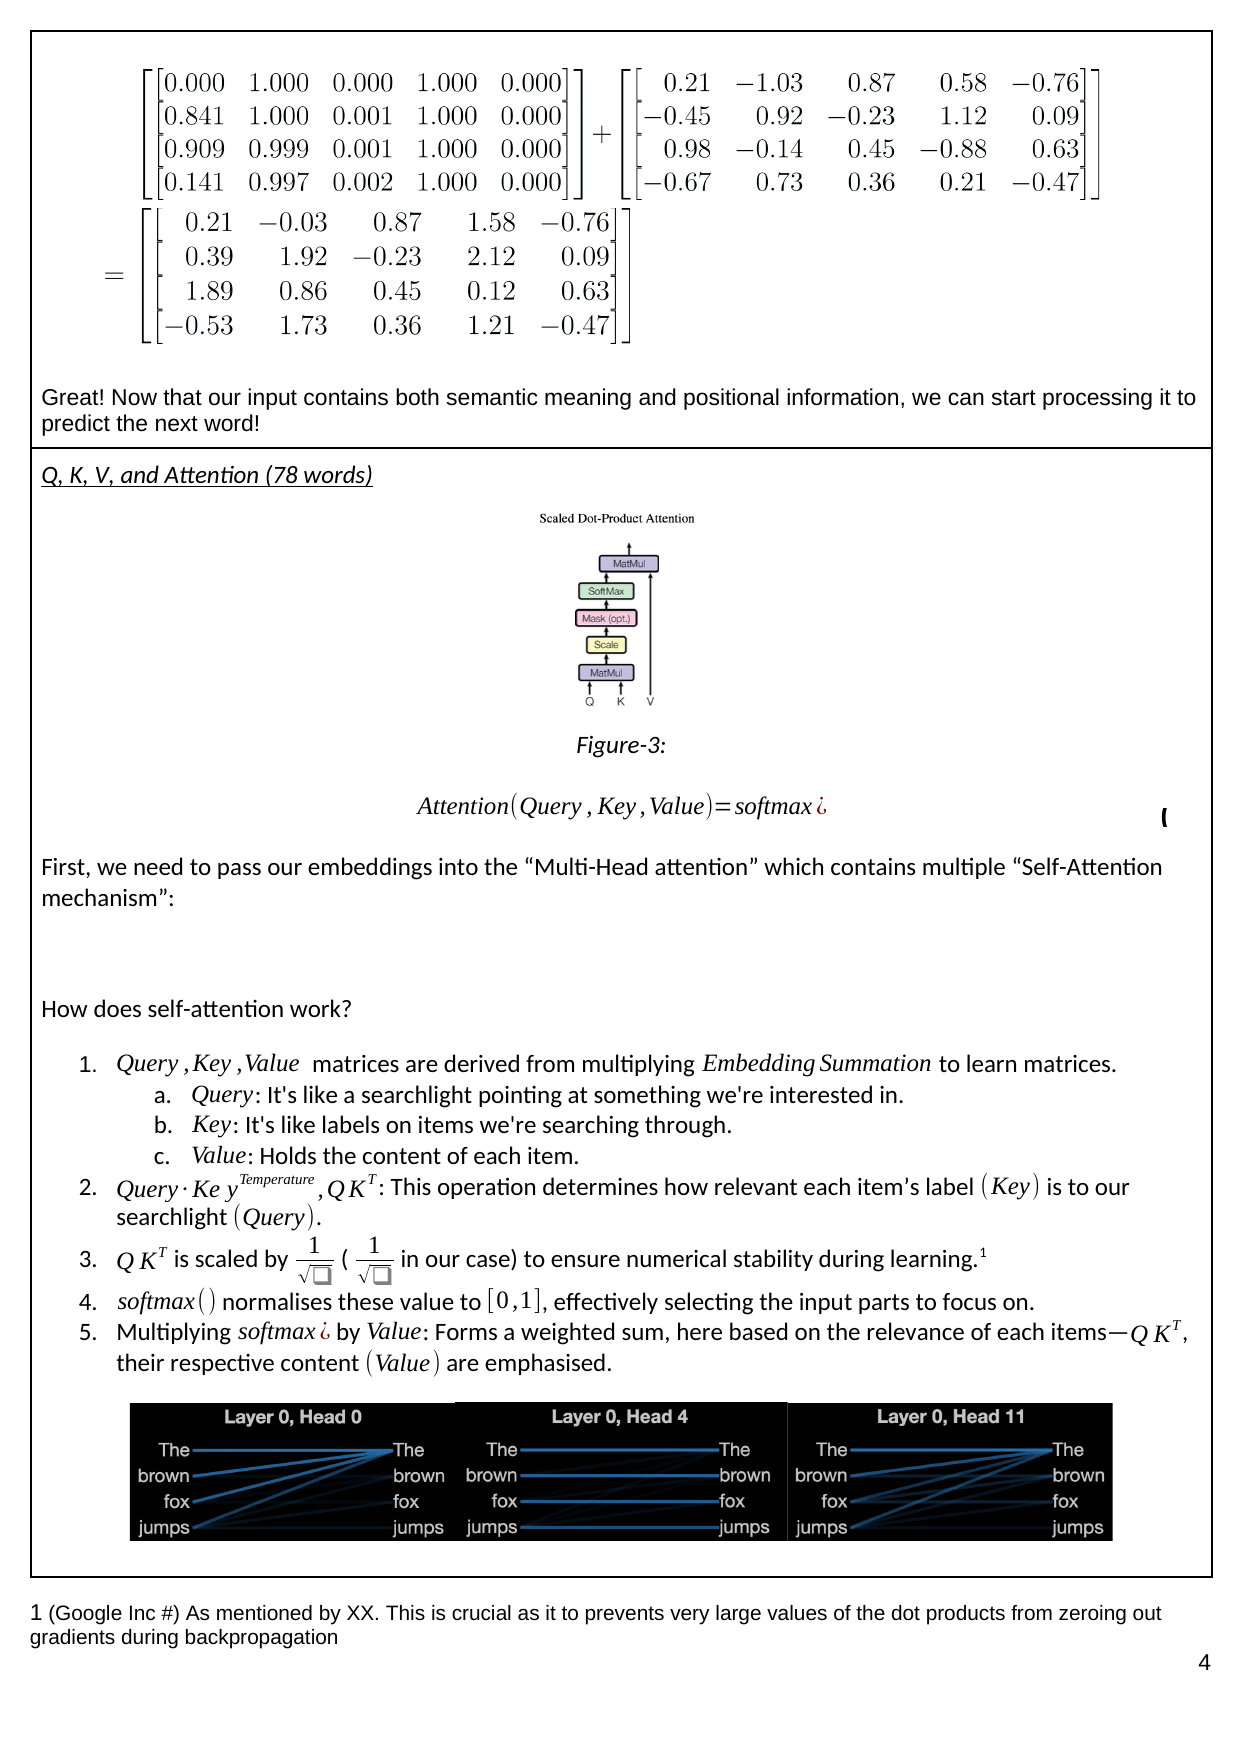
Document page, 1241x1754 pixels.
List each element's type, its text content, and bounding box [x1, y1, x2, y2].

picture [129, 1402, 1113, 1541]
picture [516, 490, 727, 730]
picture [105, 208, 630, 344]
picture [143, 68, 1100, 200]
